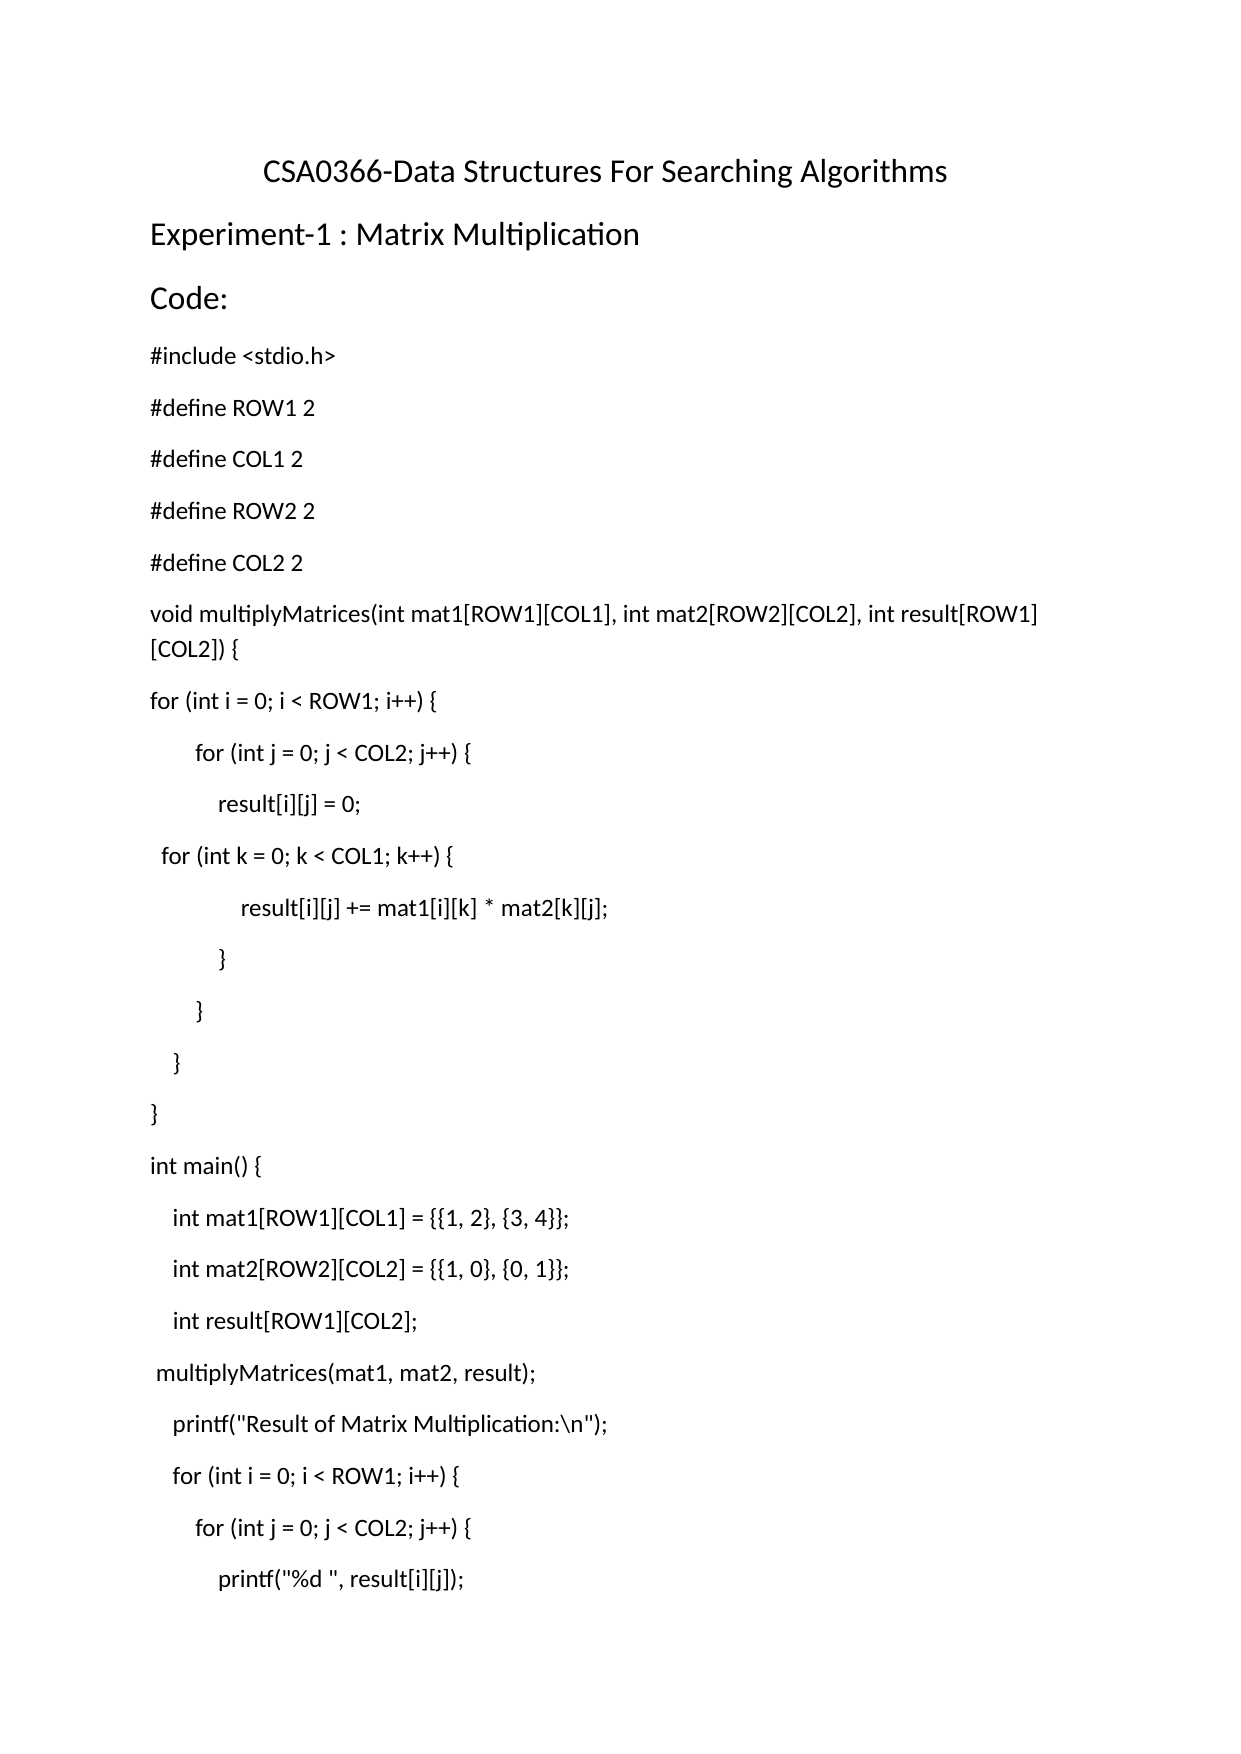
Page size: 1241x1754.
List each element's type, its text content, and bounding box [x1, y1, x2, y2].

text #include <stdio.h> [150, 340, 1090, 371]
text } [150, 1047, 1090, 1077]
text } [150, 944, 1090, 974]
text #define COL2 2 [150, 547, 1090, 577]
text int main() { [150, 1150, 1090, 1181]
text for (int j = 0; j < COL2; j++) { [150, 737, 1090, 767]
text int mat2[ROW2][COL2] = {{1, 0}, {0, 1}}; [150, 1254, 1090, 1284]
text printf("Result of Matrix Multiplication:\n"); [150, 1409, 1090, 1439]
text int mat1[ROW1][COL1] = {{1, 2}, {3, 4}}; [150, 1202, 1090, 1232]
text } [150, 995, 1090, 1026]
text for (int i = 0; i < ROW1; i++) { [150, 685, 1090, 716]
text } [150, 1099, 1090, 1129]
text multiplyMatrices(mat1, mat2, result); [150, 1357, 1090, 1387]
text CSA0366-Data Structures For Searching Algorithms [150, 150, 1090, 191]
text result[i][j] += mat1[i][k] * mat2[k][j]; [150, 892, 1090, 922]
text void multiplyMatrices(int mat1[ROW1][COL1], int mat2[ROW2][COL2], int result[ROW1][COL2]) { [150, 599, 1090, 664]
text result[i][j] = 0; [150, 789, 1090, 819]
text for (int j = 0; j < COL2; j++) { [150, 1512, 1090, 1542]
text Experiment-1 : Matrix Multiplication [150, 213, 1090, 254]
text #define COL1 2 [150, 444, 1090, 474]
text Code: [150, 277, 1090, 318]
text for (int k = 0; k < COL1; k++) { [150, 840, 1090, 871]
text #define ROW1 2 [150, 392, 1090, 422]
text printf("%d ", result[i][j]); [150, 1564, 1090, 1594]
text int result[ROW1][COL2]; [150, 1305, 1090, 1336]
text for (int i = 0; i < ROW1; i++) { [150, 1460, 1090, 1491]
text #define ROW2 2 [150, 495, 1090, 526]
